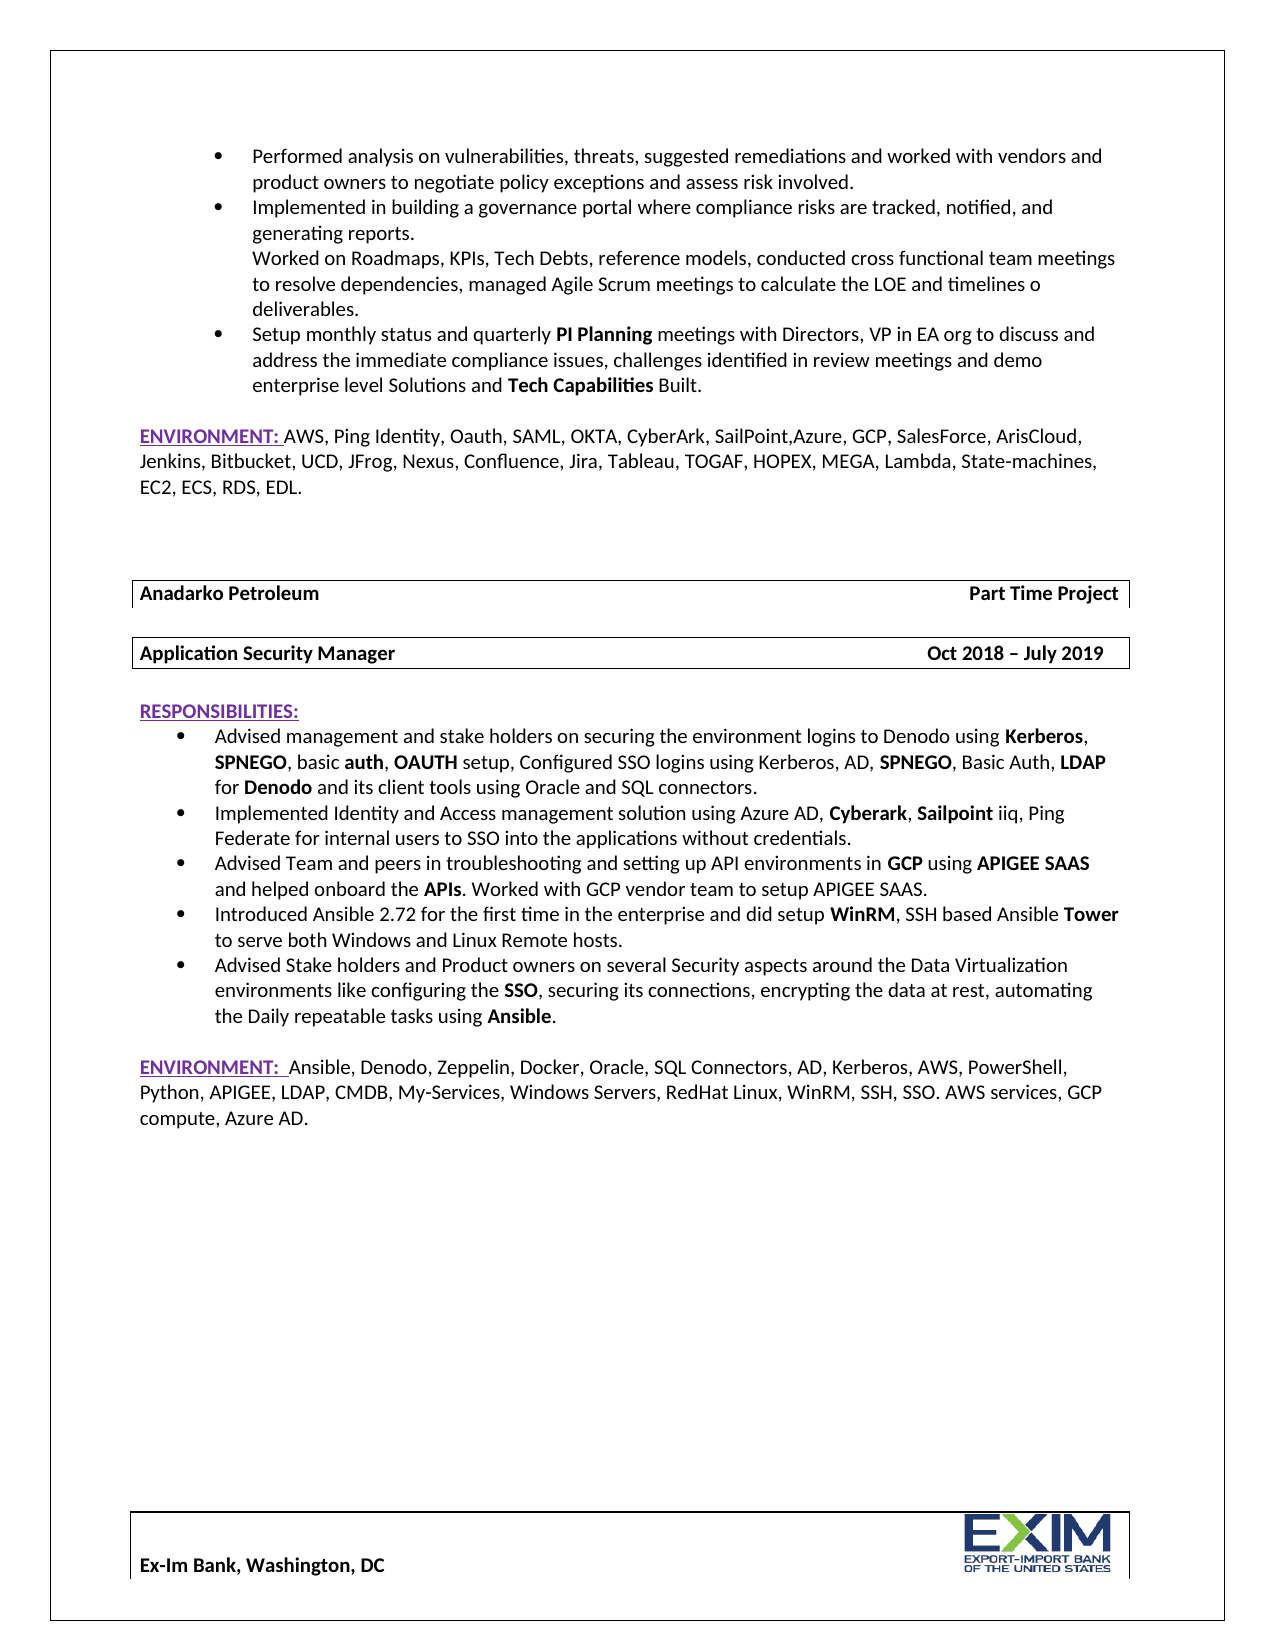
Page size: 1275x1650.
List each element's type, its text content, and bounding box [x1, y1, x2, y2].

list Advised Team and peers in troubleshooting and setting up API environments in GCP using APIGEE SAAS and helped onboard the APIs. Worked with GCP vendor team to setup APIGEE SAAS. [177, 851, 1121, 901]
text ENVIRONMENT: AWS, Ping Identity, Oauth, SAML, OKTA, CyberArk, SailPoint,Azure, GCP, SalesForce, ArisCloud, Jenkins, Bitbucket, UCD, JFrog, Nexus, Confluence, Jira, Tableau, TOGAF, HOPEX, MEGA, Lambda, State-machines, EC2, ECS, RDS, EDL. [303, 423, 1121, 499]
text Ex-Im Bank, Washington, DC [131, 1513, 1129, 1579]
list Setup monthly status and quarterly PI Planning meetings with Directors, VP in EA org to discuss and address the immediate compliance issues, challenges identified in review meetings and demo enterprise level Solutions and Tech Capabilities Built. [214, 322, 1121, 398]
text Application Security Manager Oct 2018 – July 2019 [133, 638, 1129, 668]
list Implemented Identity and Access management solution using Azure AD, Cyberark, Sailpoint iiq, Ping Federate for internal users to SSO into the applications without credentials. [177, 800, 1121, 851]
list Performed analysis on vulnerabilities, threats, suggested remediations and worked with vendors and product owners to negotiate policy exceptions and assess risk involved. [214, 144, 1121, 194]
picture [964, 1514, 1111, 1572]
text ENVIRONMENT: Ansible, Denodo, Zeppelin, Docker, Oracle, SQL Connectors, AD, Kerberos, AWS, PowerShell, Python, APIGEE, LDAP, CMDB, My-Services, Windows Servers, RedHat Linux, WinRM, SSH, SSO. AWS services, GCP compute, Azure AD. [139, 1054, 1121, 1130]
list Advised Stake holders and Product owners on several Security aspects around the Data Virtualization environments like configuring the SSO, securing its connections, encrypting the data at rest, automating the Daily repeatable tasks using Ansible. [177, 952, 1121, 1028]
text RESPONSIBILITIES: [139, 698, 1121, 723]
list Introduced Ansible 2.72 for the first time in the enterprise and did setup WinRM, SSH based Ansible Tower to serve both Windows and Linux Remote hosts. [177, 901, 1121, 952]
list Implemented in building a governance portal where compliance risks are tracked, notified, and generating reports. Worked on Roadmaps, KPIs, Tech Debts, reference models, conducted cross functional team meetings to resolve dependencies, managed Agile Scrum meetings to calculate the LOE and timelines o deliverables. [214, 194, 1121, 322]
text Anadarko Petroleum Part Time Project [133, 581, 1129, 608]
list Advised management and stake holders on securing the environment logins to Denodo using Kerberos, SPNEGO, basic auth, OAUTH setup, Configured SSO logins using Kerberos, AD, SPNEGO, Basic Auth, LDAP for Denodo and its client tools using Oracle and SQL connectors. [177, 723, 1121, 800]
